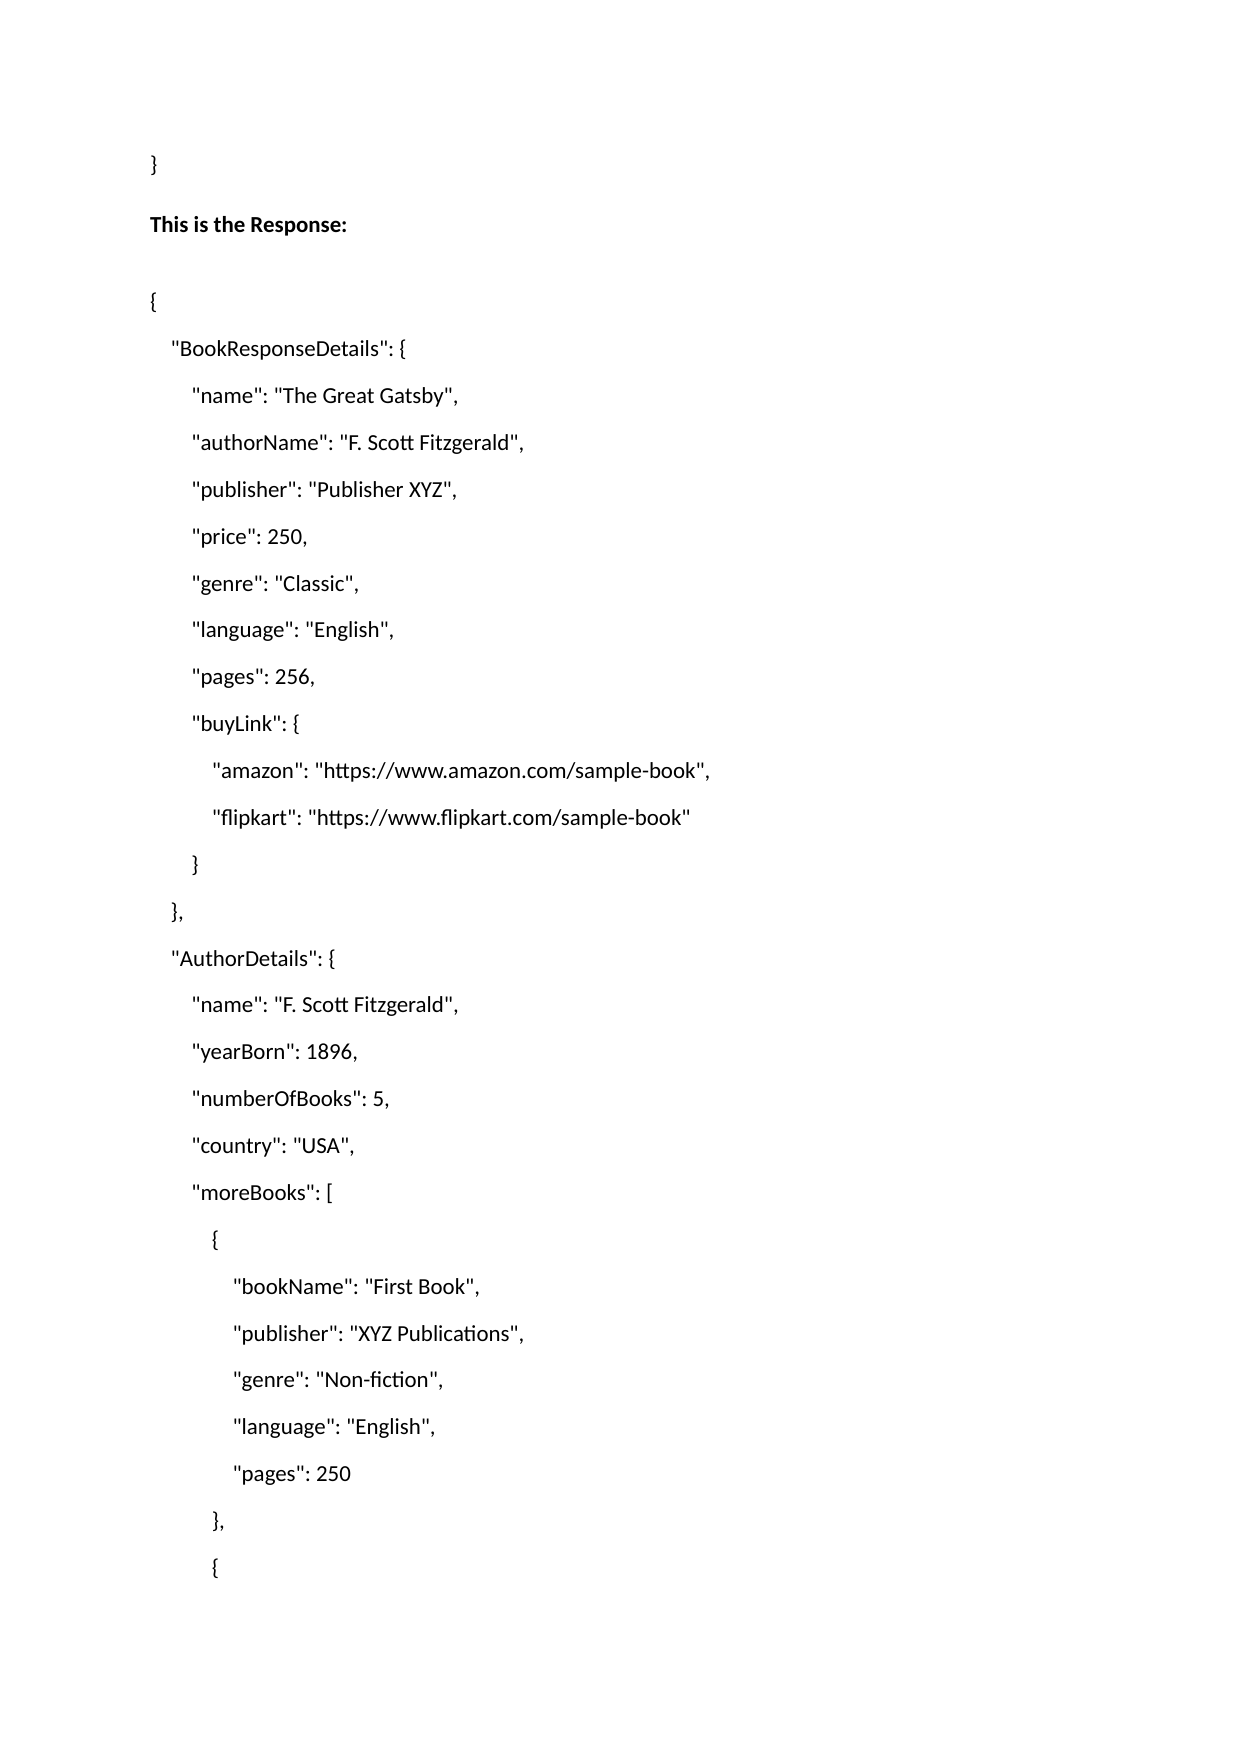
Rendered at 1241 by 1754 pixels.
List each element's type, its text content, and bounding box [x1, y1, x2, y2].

text } This is the Response: [150, 150, 1090, 269]
text "country": "USA", [150, 1131, 1090, 1159]
text "language": "English", [150, 1412, 1090, 1441]
text "authorName": "F. Scott Fitzgerald", [150, 428, 1090, 456]
text "publisher": "XYZ Publications", [150, 1319, 1090, 1347]
text { [150, 1225, 1090, 1253]
text "bookName": "First Book", [150, 1272, 1090, 1300]
text "price": 250, [150, 522, 1090, 550]
text "flipkart": "https://www.flipkart.com/sample-book" [150, 803, 1090, 831]
text "amazon": "https://www.amazon.com/sample-book", [150, 756, 1090, 784]
text "AuthorDetails": { [150, 944, 1090, 972]
text "genre": "Non-fiction", [150, 1366, 1090, 1394]
text }, [150, 1506, 1090, 1534]
text "name": "The Great Gatsby", [150, 381, 1090, 409]
text "genre": "Classic", [150, 569, 1090, 597]
text { [150, 287, 1090, 316]
text "language": "English", [150, 616, 1090, 644]
text }, [150, 897, 1090, 925]
text "moreBooks": [ [150, 1178, 1090, 1206]
text "publisher": "Publisher XYZ", [150, 475, 1090, 503]
text { [150, 1553, 1090, 1581]
text "numberOfBooks": 5, [150, 1084, 1090, 1112]
text "name": "F. Scott Fitzgerald", [150, 991, 1090, 1019]
text } [150, 850, 1090, 878]
text "buyLink": { [150, 709, 1090, 737]
text "pages": 250 [150, 1459, 1090, 1487]
text "pages": 256, [150, 662, 1090, 691]
text "yearBorn": 1896, [150, 1037, 1090, 1066]
text "BookResponseDetails": { [150, 334, 1090, 362]
